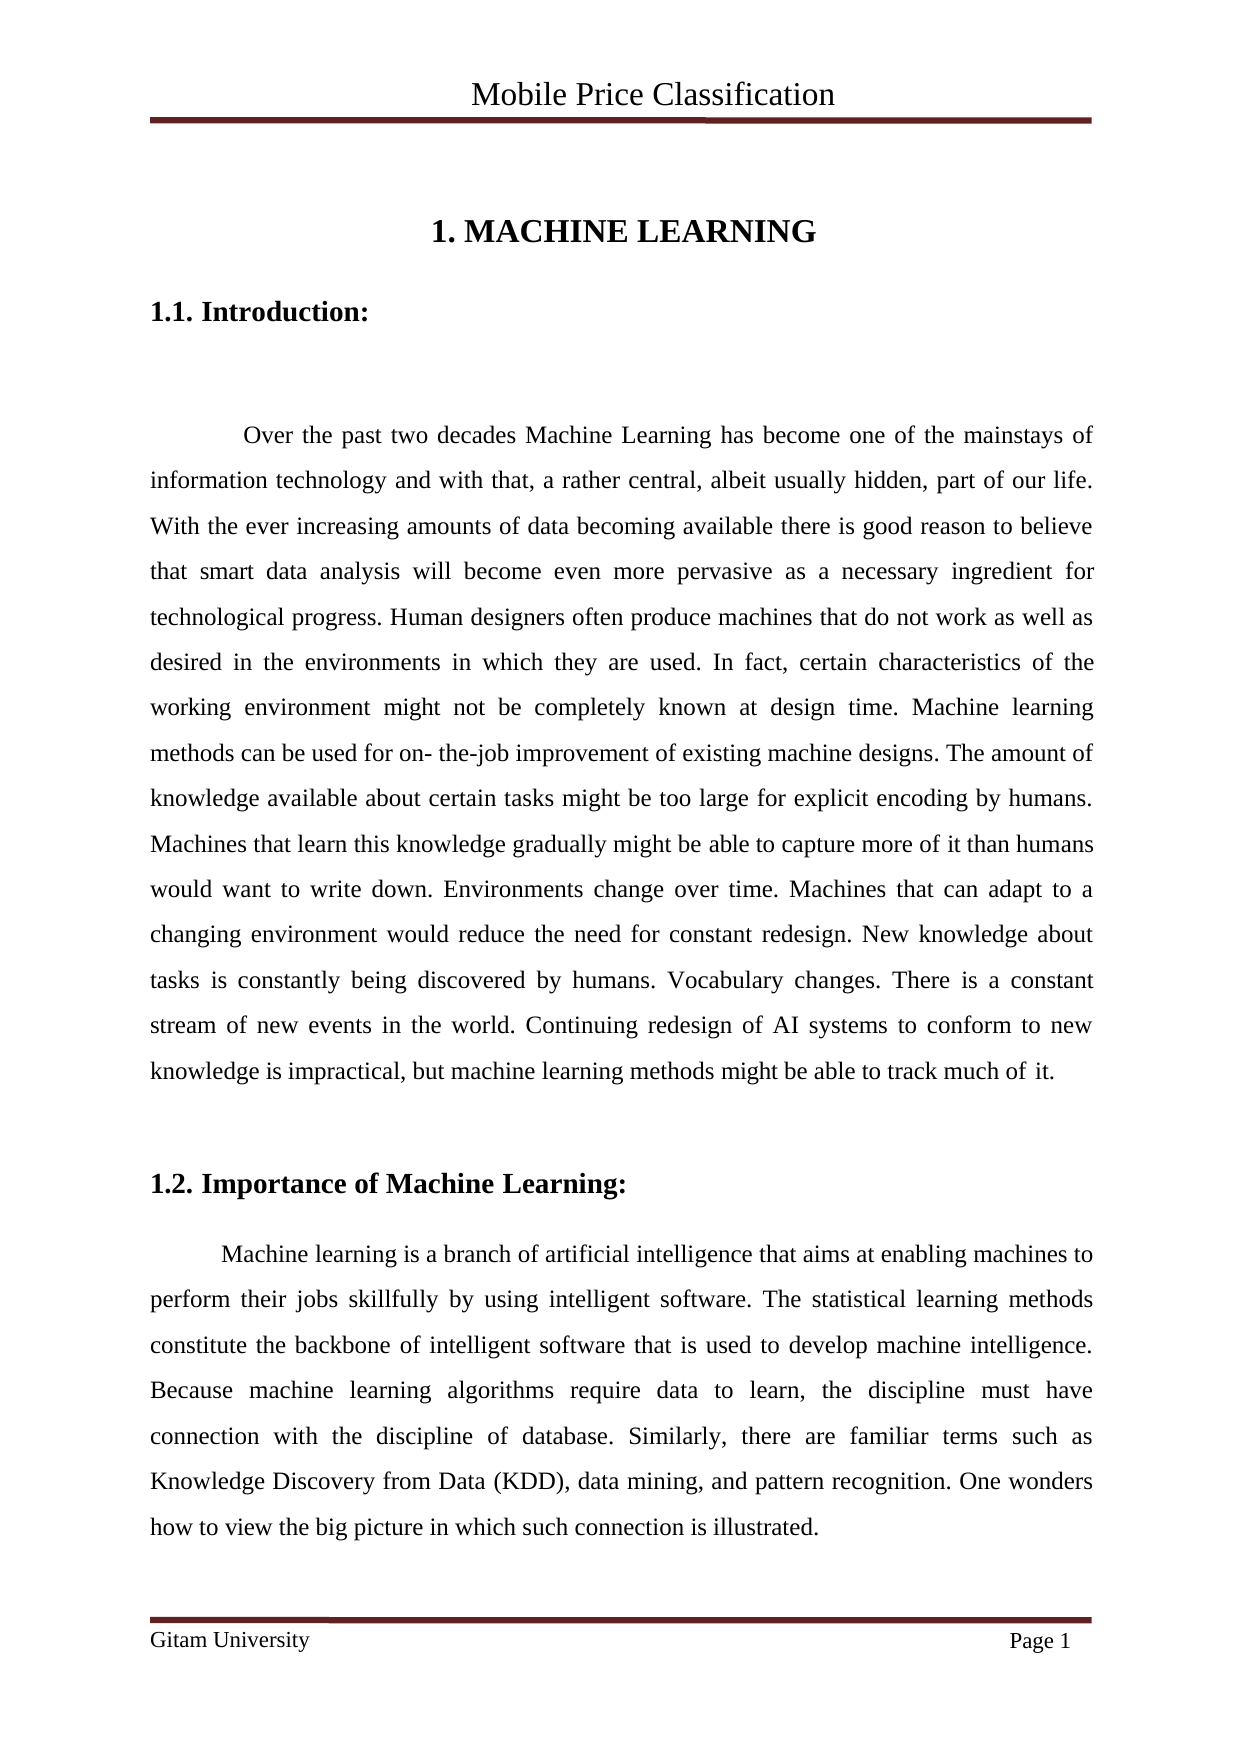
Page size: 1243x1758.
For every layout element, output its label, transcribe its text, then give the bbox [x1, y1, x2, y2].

subtitle Importance of Machine Learning: [150, 1166, 1222, 1200]
text Over the past two decades Machine Learning has become one of the mainstays of information technology and with that, a rather central, albeit usually hidden, part of our life. With the ever increasing amounts of data becoming available there is good reason to believe that smart data analysis will become even more pervasive as a necessary ingredient for technological progress. Human designers often produce machines that do not work as well as desired in the environments in which they are used. In fact, certain characteristics of the working environment might not be completely known at design time. Machine learning methods can be used for on- the-job improvement of existing machine designs. The amount of knowledge available about certain tasks might be too large for explicit encoding by humans. Machines that learn this knowledge gradually might be able to capture more of it than humans would want to write down. Environments change over time. Machines that can adapt to a changing environment would reduce the need for constant redesign. New knowledge about tasks is constantly being discovered by humans. Vocabulary changes. There is a constant stream of new events in the world. Continuing redesign of AI systems to conform to new knowledge is impractical, but machine learning methods might be able to track much of it. [150, 420, 1094, 1084]
text Machine learning is a branch of artificial intelligence that aims at enabling machines to perform their jobs skillfully by using intelligent software. The statistical learning methods constitute the backbone of intelligent software that is used to develop machine intelligence. Because machine learning algorithms require data to learn, the discipline must have connection with the discipline of database. Similarly, there are familiar terms such as Knowledge Discovery from Data (KDD), data mining, and pattern recognition. One wonders how to view the big picture in which such connection is illustrated. [150, 1239, 1093, 1540]
subtitle Introduction: [150, 294, 1222, 328]
subtitle 1. MACHINE LEARNING [239, 212, 1222, 250]
